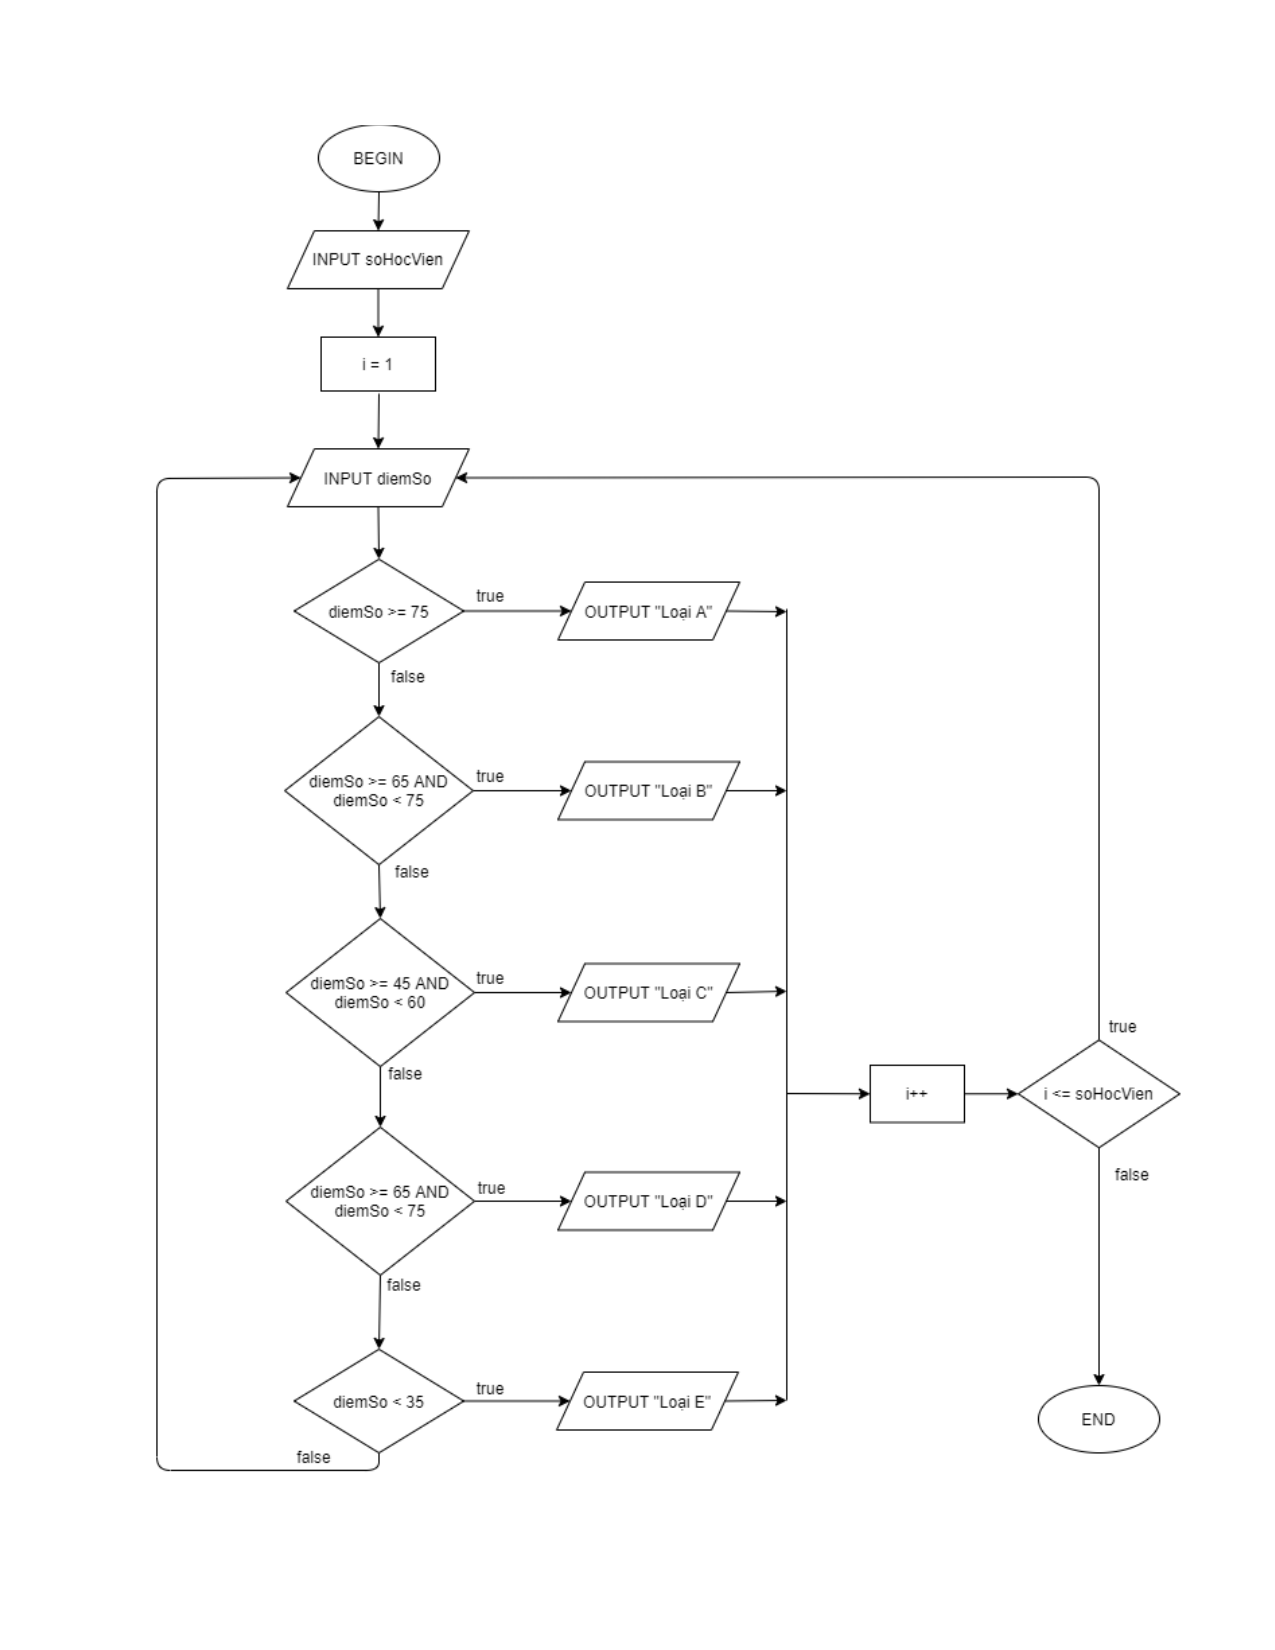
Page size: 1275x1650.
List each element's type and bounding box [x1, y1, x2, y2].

picture [147, 125, 1182, 1482]
